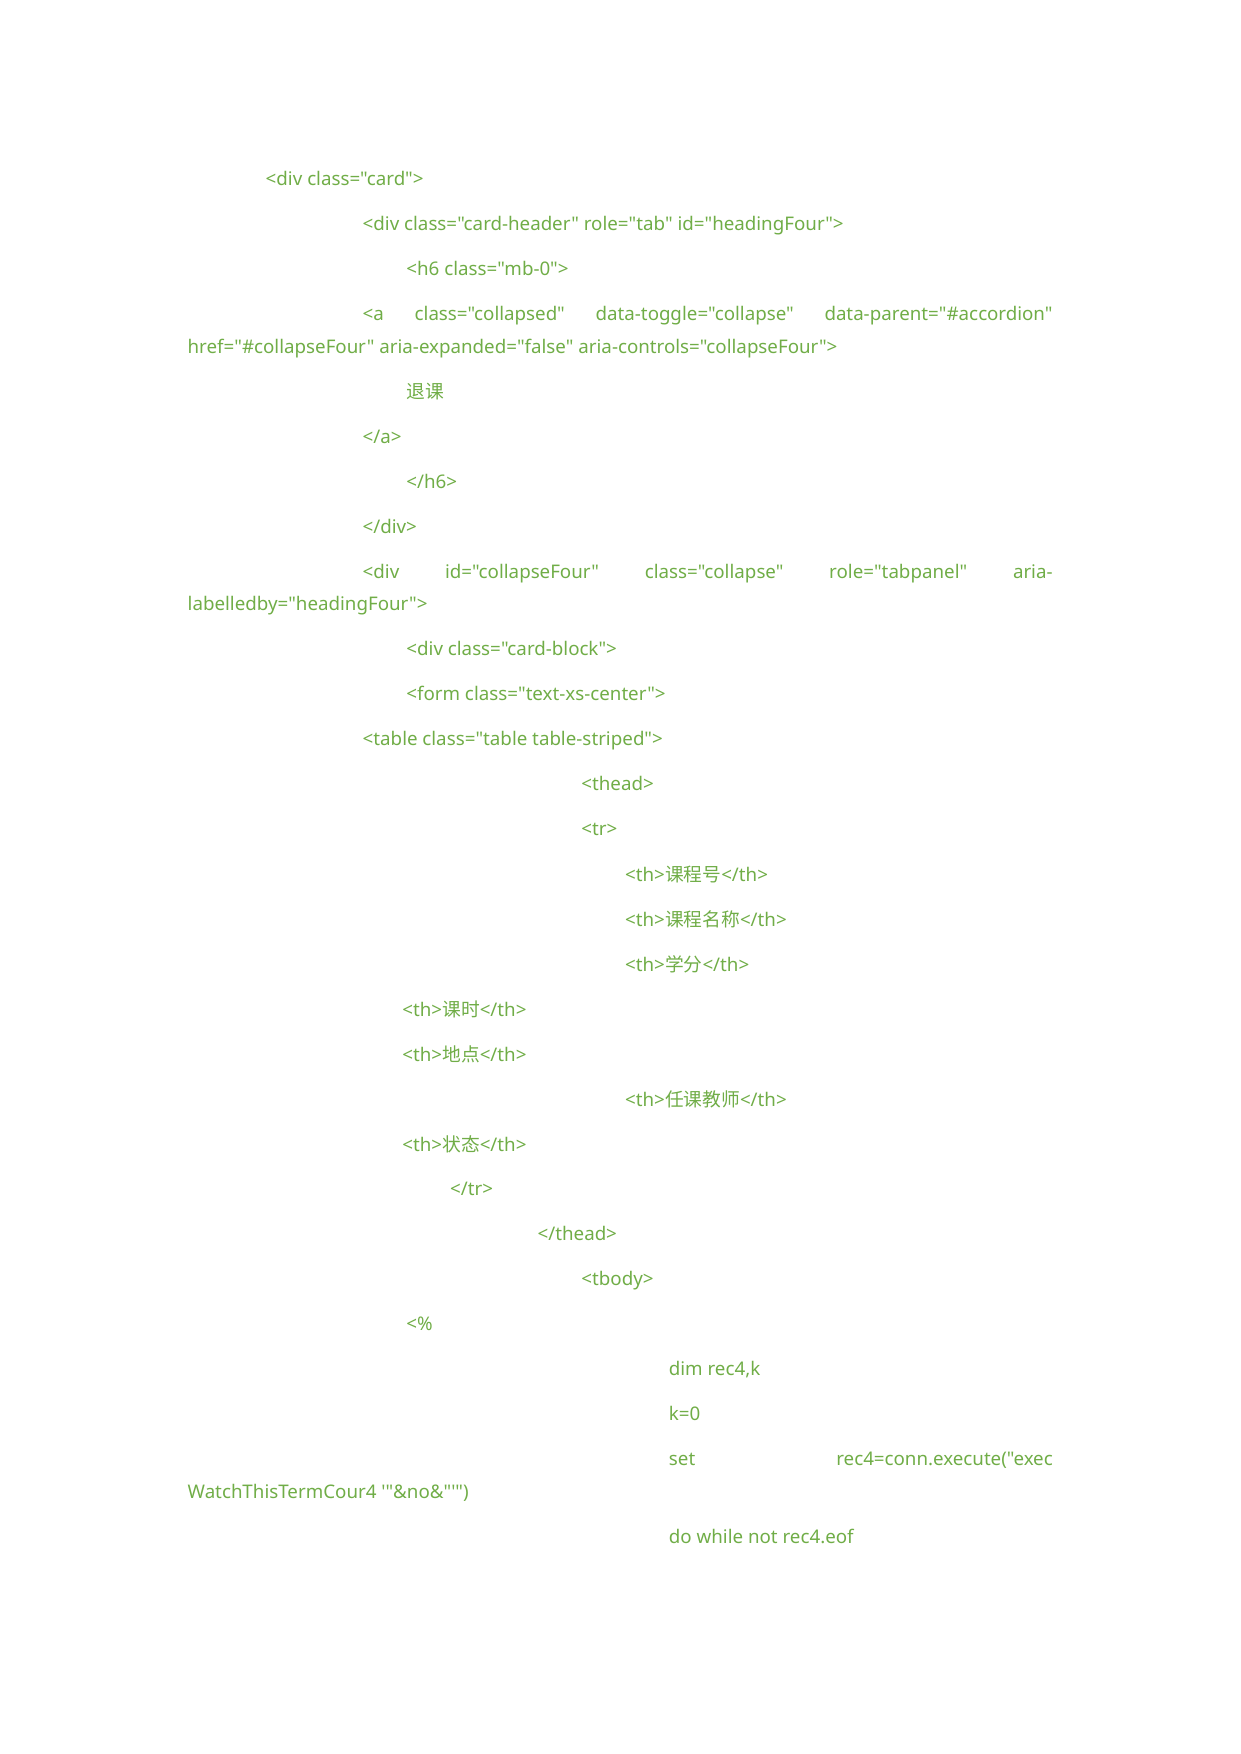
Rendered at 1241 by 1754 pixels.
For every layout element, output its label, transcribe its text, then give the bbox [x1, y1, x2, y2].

list <div class="card-header" role="tab" id="headingFour"> [187, 207, 1053, 239]
list </tr> [187, 1172, 1053, 1204]
list <h6 class="mb-0"> [187, 252, 1053, 284]
list <div id="collapseFour" class="collapse" role="tabpanel" aria-labelledby="headingFour"> [187, 554, 1053, 619]
list dim rec4,k [187, 1352, 1053, 1384]
list <div class="card-block"> [187, 632, 1053, 664]
list <thead> [187, 767, 1053, 799]
list k=0 [187, 1397, 1053, 1429]
list <tbody> [187, 1262, 1053, 1294]
list <a class="collapsed" data-toggle="collapse" data-parent="#accordion" href="#collapseFour" aria-expanded="false" aria-controls="collapseFour"> [187, 297, 1053, 362]
list <th>课程名称</th> [187, 902, 1053, 934]
list <th>学分</th> [187, 947, 1053, 979]
list </thead> [187, 1217, 1053, 1249]
list </a> [187, 419, 1053, 452]
list </div> [187, 509, 1053, 542]
list <th>地点</th> [187, 1037, 1053, 1069]
list <table class="table table-striped"> [187, 722, 1053, 754]
list do while not rec4.eof [187, 1519, 1053, 1552]
list set rec4=conn.execute("exec WatchThisTermCour4 '"&no&"'") [187, 1442, 1053, 1507]
list <div class="card"> [187, 162, 1053, 194]
list <form class="text-xs-center"> [187, 677, 1053, 709]
list <th>课程号</th> [187, 857, 1053, 889]
list <tr> [187, 812, 1053, 844]
list <% [187, 1307, 1053, 1339]
list </h6> [187, 464, 1053, 497]
list <th>状态</th> [187, 1127, 1053, 1159]
list <th>任课教师</th> [187, 1082, 1053, 1114]
list <th>课时</th> [187, 992, 1053, 1024]
list 退课 [187, 374, 1053, 407]
